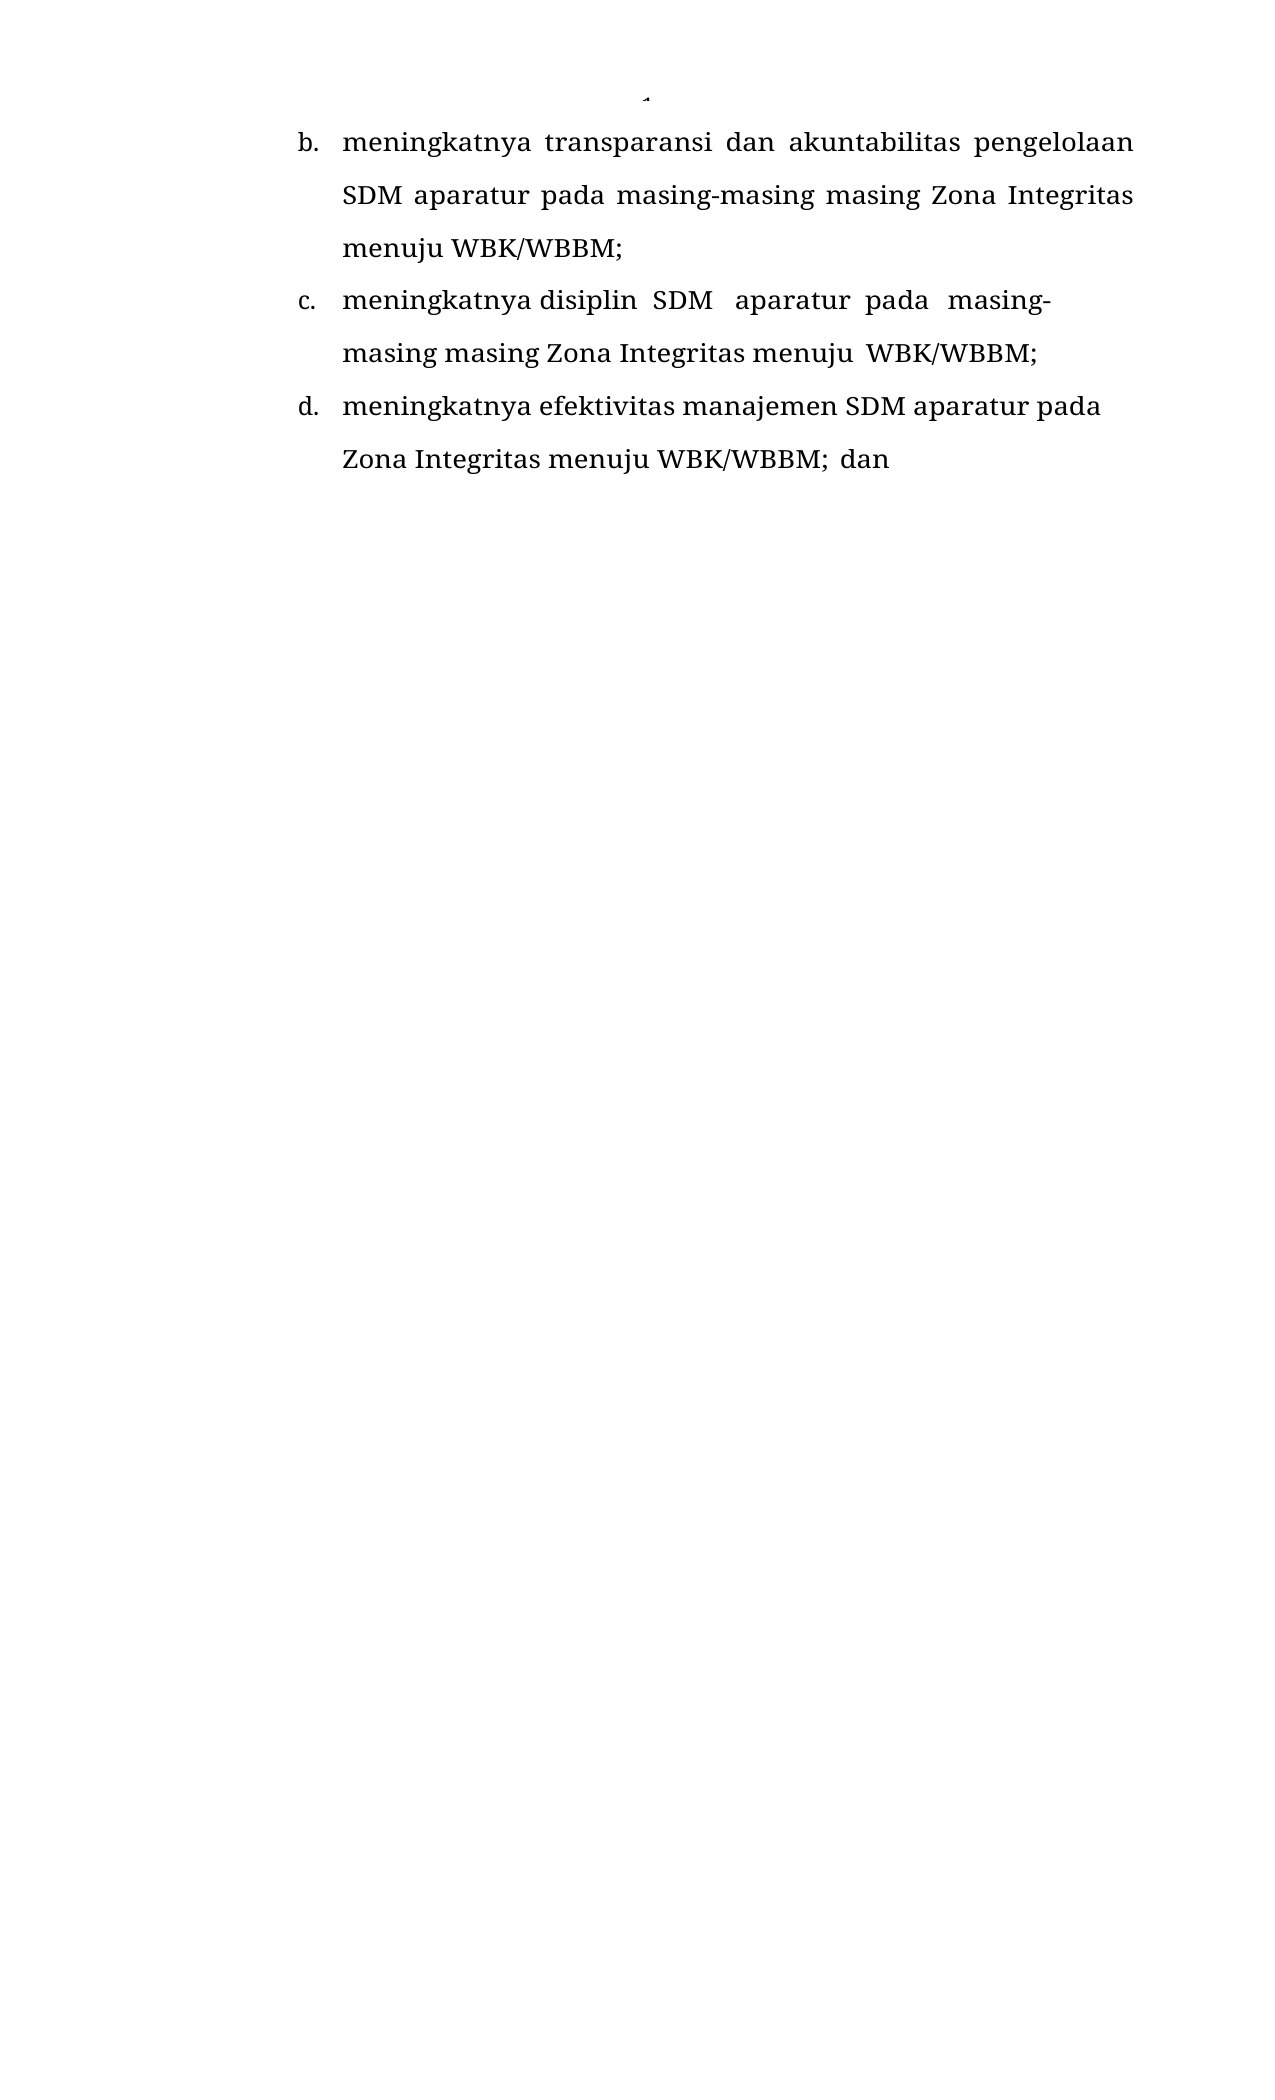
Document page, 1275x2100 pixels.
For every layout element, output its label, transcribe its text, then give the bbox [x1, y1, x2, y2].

list meningkatnya transparansi dan akuntabilitas pengelolaan SDM aparatur pada masing-masing masing Zona Integritas menuju WBK/WBBM; [298, 125, 1135, 264]
list meningkatnya disiplin SDM aparatur pada masing-masing masing Zona Integritas menuju WBK/WBBM; [298, 283, 1135, 370]
list meningkatnya efektivitas manajemen SDM aparatur pada Zona Integritas menuju WBK/WBBM; dan [298, 388, 1135, 475]
